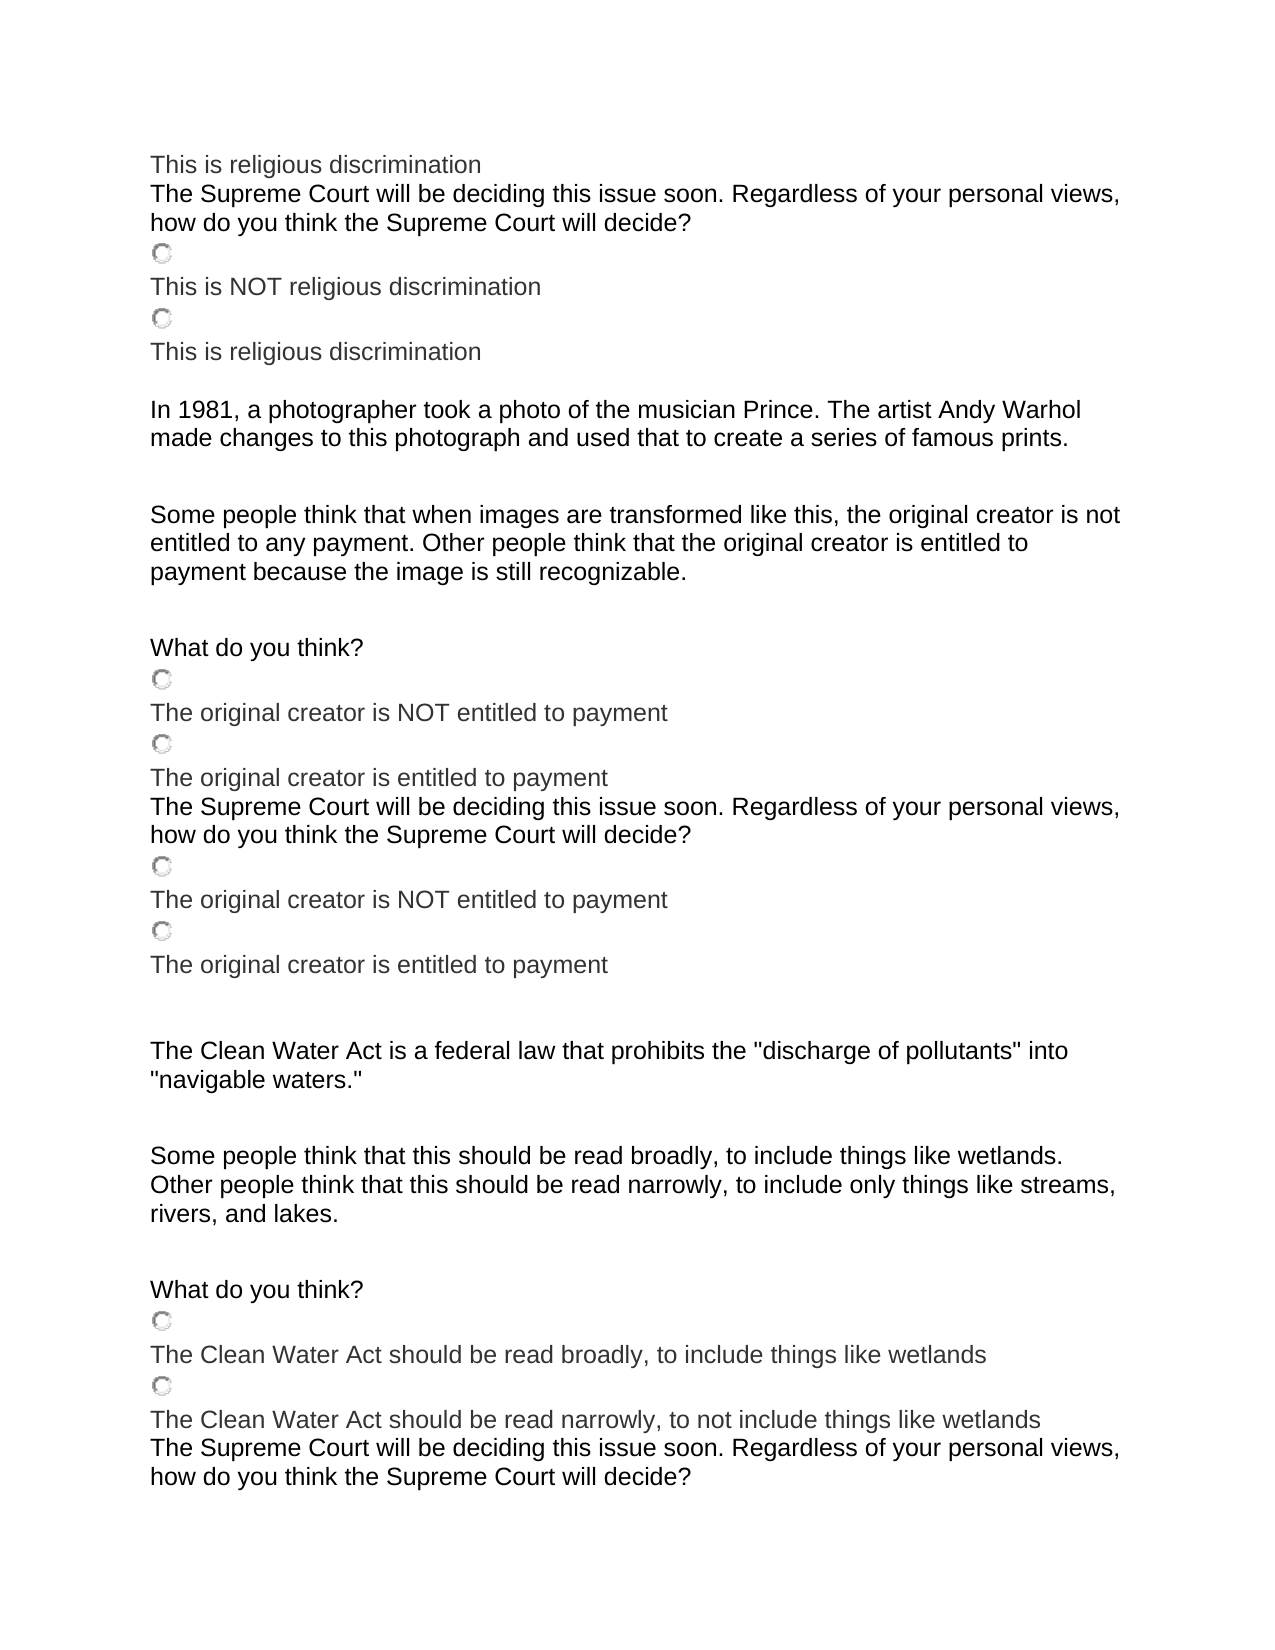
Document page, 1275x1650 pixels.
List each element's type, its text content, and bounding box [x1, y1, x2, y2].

text The Supreme Court will be deciding this issue soon. Regardless of your personal views, how do you think the Supreme Court will decide? [150, 1433, 1125, 1491]
text The Supreme Court will be deciding this issue soon. Regardless of your personal views, how do you think the Supreme Court will decide? [150, 792, 1125, 849]
text The Clean Water Act should be read broadly, to include things like wetlands [150, 1340, 1125, 1368]
text The original creator is NOT entitled to payment [150, 698, 1125, 727]
text What do you think? [150, 1275, 1125, 1304]
text The original creator is NOT entitled to payment [150, 885, 1125, 914]
text In 1981, a photographer took a photo of the musician Prince. The artist Andy Warhol made changes to this photograph and used that to create a series of famous prints. [150, 394, 1125, 452]
text This is religious discrimination [150, 337, 1125, 366]
text The original creator is entitled to payment [150, 763, 1125, 792]
text The Supreme Court will be deciding this issue soon. Regardless of your personal views, how do you think the Supreme Court will decide? [150, 179, 1125, 236]
text Some people think that this should be read broadly, to include things like wetlands. Other people think that this should be read narrowly, to include only things like streams, rivers, and lakes. [150, 1141, 1125, 1227]
text What do you think? [150, 633, 1125, 662]
text This is religious discrimination [150, 150, 1125, 179]
text The original creator is entitled to payment [150, 950, 1125, 979]
text Some people think that when images are transformed like this, the original creator is not entitled to any payment. Other people think that the original creator is entitled to payment because the image is still recognizable. [150, 499, 1125, 586]
text The Clean Water Act is a federal law that prohibits the "discharge of pollutants" into "navigable waters." [150, 1036, 1125, 1094]
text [150, 1404, 1125, 1433]
text This is NOT religious discrimination [150, 272, 1125, 301]
